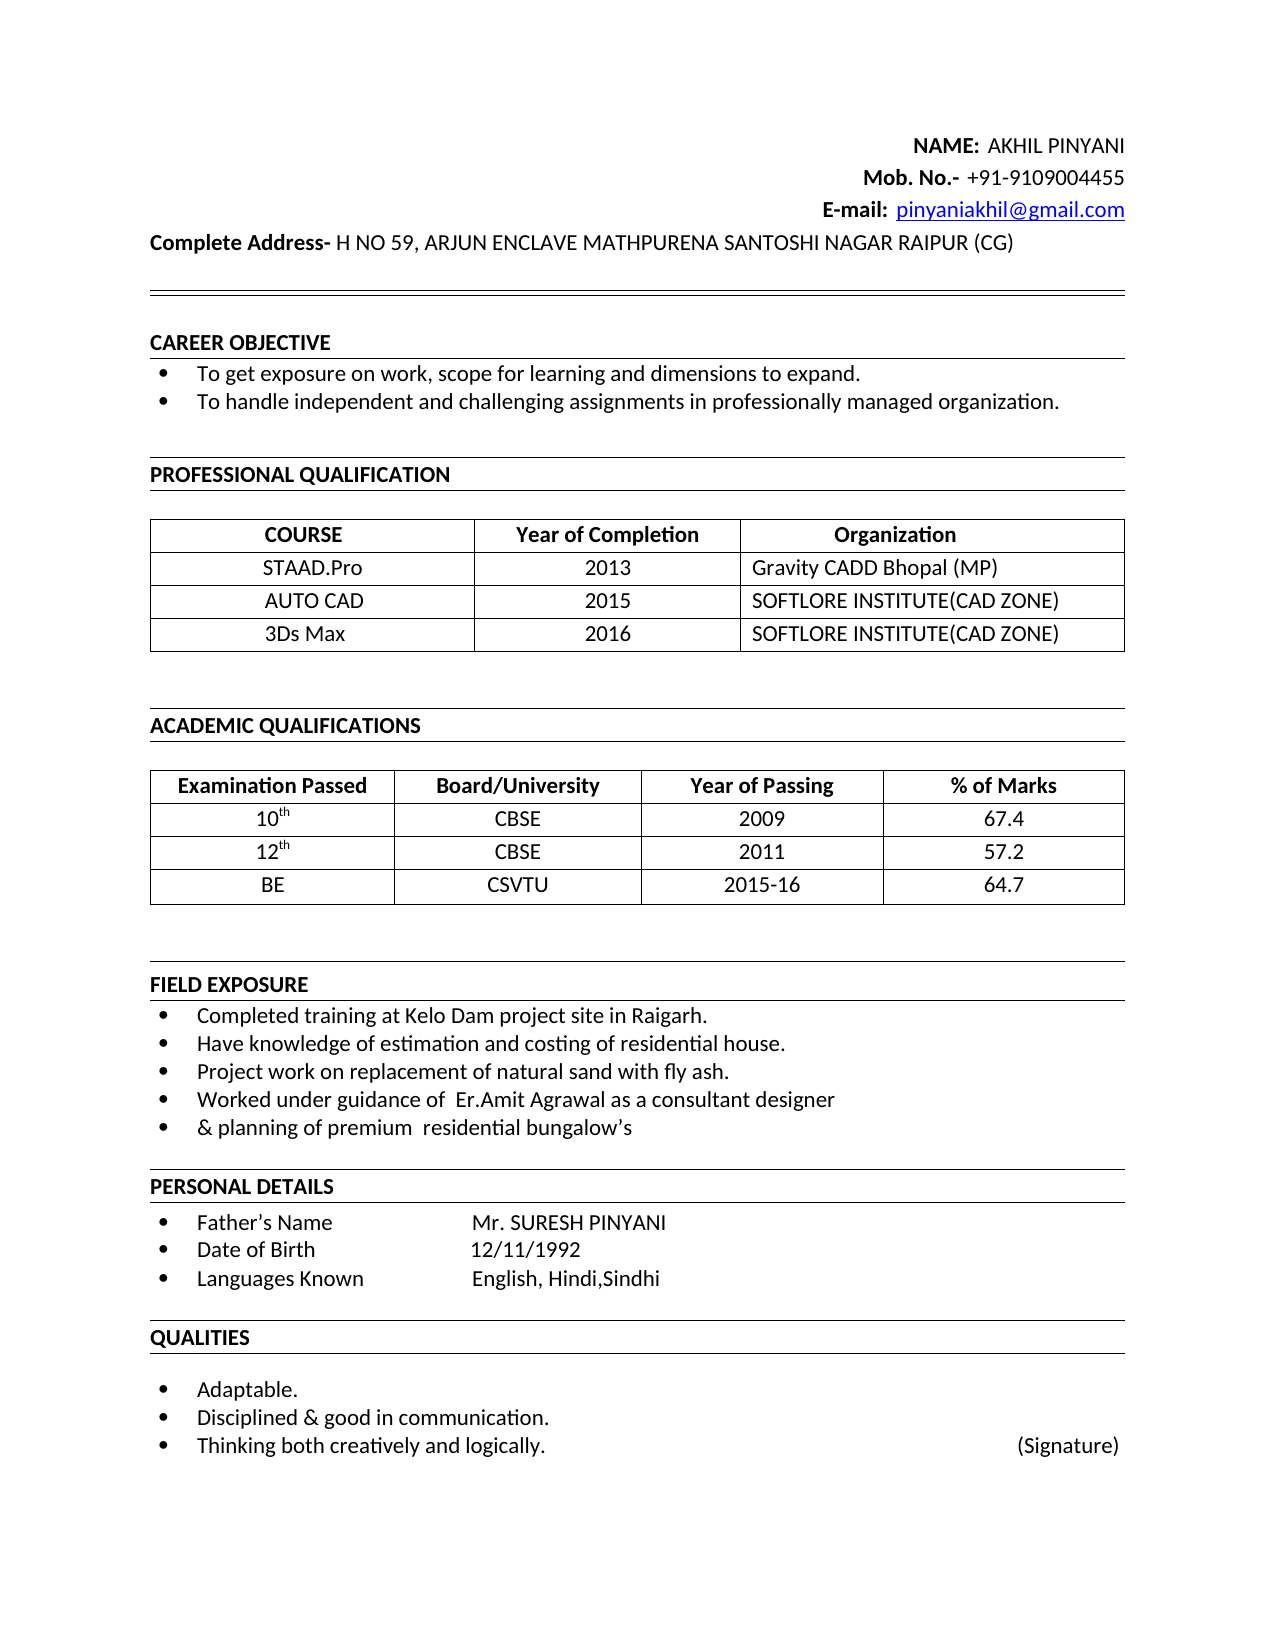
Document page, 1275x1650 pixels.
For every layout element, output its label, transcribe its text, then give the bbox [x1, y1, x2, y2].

table_cell SOFTLORE INSTITUTE(CAD ZONE) [741, 619, 1124, 651]
table_cell CBSE [395, 837, 641, 869]
table_header Year of Completion [475, 520, 740, 552]
table_cell 12th [151, 837, 394, 869]
table_cell SOFTLORE INSTITUTE(CAD ZONE) [741, 586, 1124, 618]
text PROFESSIONAL QUALIFICATION [150, 458, 1125, 490]
list & planning of premium residential bungalow’s [159, 1113, 1125, 1141]
text FIELD EXPOSURE [150, 962, 1125, 1000]
table_cell 2016 [475, 619, 740, 651]
table_cell 2011 [642, 837, 883, 869]
table_cell 2013 [475, 553, 740, 585]
table_header Board/University [395, 771, 641, 803]
list Thinking both creatively and logically. (Signature) [159, 1431, 1125, 1459]
list Completed training at Kelo Dam project site in Raigarh. [159, 1001, 1125, 1029]
list To get exposure on work, scope for learning and dimensions to expand. [159, 359, 1125, 387]
text E-mail: pinyaniakhil@gmail.com [150, 196, 1125, 224]
list Adaptable. [159, 1375, 1125, 1403]
table_cell CSVTU [395, 870, 641, 903]
list Date of Birth 12/11/1992 [159, 1236, 1125, 1264]
text Complete Address- H NO 59, ARJUN ENCLAVE MATHPURENA SANTOSHI NAGAR RAIPUR (CG) [150, 228, 1125, 256]
list To handle independent and challenging assignments in professionally managed organization. [159, 387, 1125, 415]
text ACADEMIC QUALIFICATIONS [150, 709, 1125, 741]
table_cell 10th [151, 804, 394, 836]
table_cell CBSE [395, 804, 641, 836]
table_cell 3Ds Max [151, 619, 474, 651]
text NAME: AKHIL PINYANI [150, 131, 1125, 159]
list Project work on replacement of natural sand with fly ash. [159, 1057, 1125, 1085]
list Languages Known English, Hindi,Sindhi [159, 1264, 1125, 1292]
table_header Year of Passing [642, 771, 883, 803]
list Worked under guidance of Er.Amit Agrawal as a consultant designer [159, 1085, 1125, 1113]
table_cell 67.4 [884, 804, 1124, 836]
table_cell Gravity CADD Bhopal (MP) [741, 553, 1124, 585]
table_header % of Marks [884, 771, 1124, 803]
table_cell 64.7 [884, 870, 1124, 903]
table_cell AUTO CAD [151, 586, 474, 618]
list Have knowledge of estimation and costing of residential house. [159, 1029, 1125, 1057]
text QUALITIES [150, 1321, 1125, 1353]
table_cell 2009 [642, 804, 883, 836]
text CAREER OBJECTIVE [150, 296, 1125, 358]
table_cell STAAD.Pro [151, 553, 474, 585]
list Disciplined & good in communication. [159, 1403, 1125, 1431]
table_header Organization [741, 520, 1124, 552]
text PERSONAL DETAILS [150, 1170, 1125, 1202]
table_cell BE [151, 870, 394, 903]
table_cell 57.2 [884, 837, 1124, 869]
text Mob. No.- +91-9109004455 [150, 163, 1125, 191]
table_cell 2015 [475, 586, 740, 618]
table_header COURSE [151, 520, 474, 552]
table_header Examination Passed [151, 771, 394, 803]
table_cell 2015-16 [642, 870, 883, 903]
list Father’s Name Mr. SURESH PINYANI [159, 1208, 1125, 1236]
